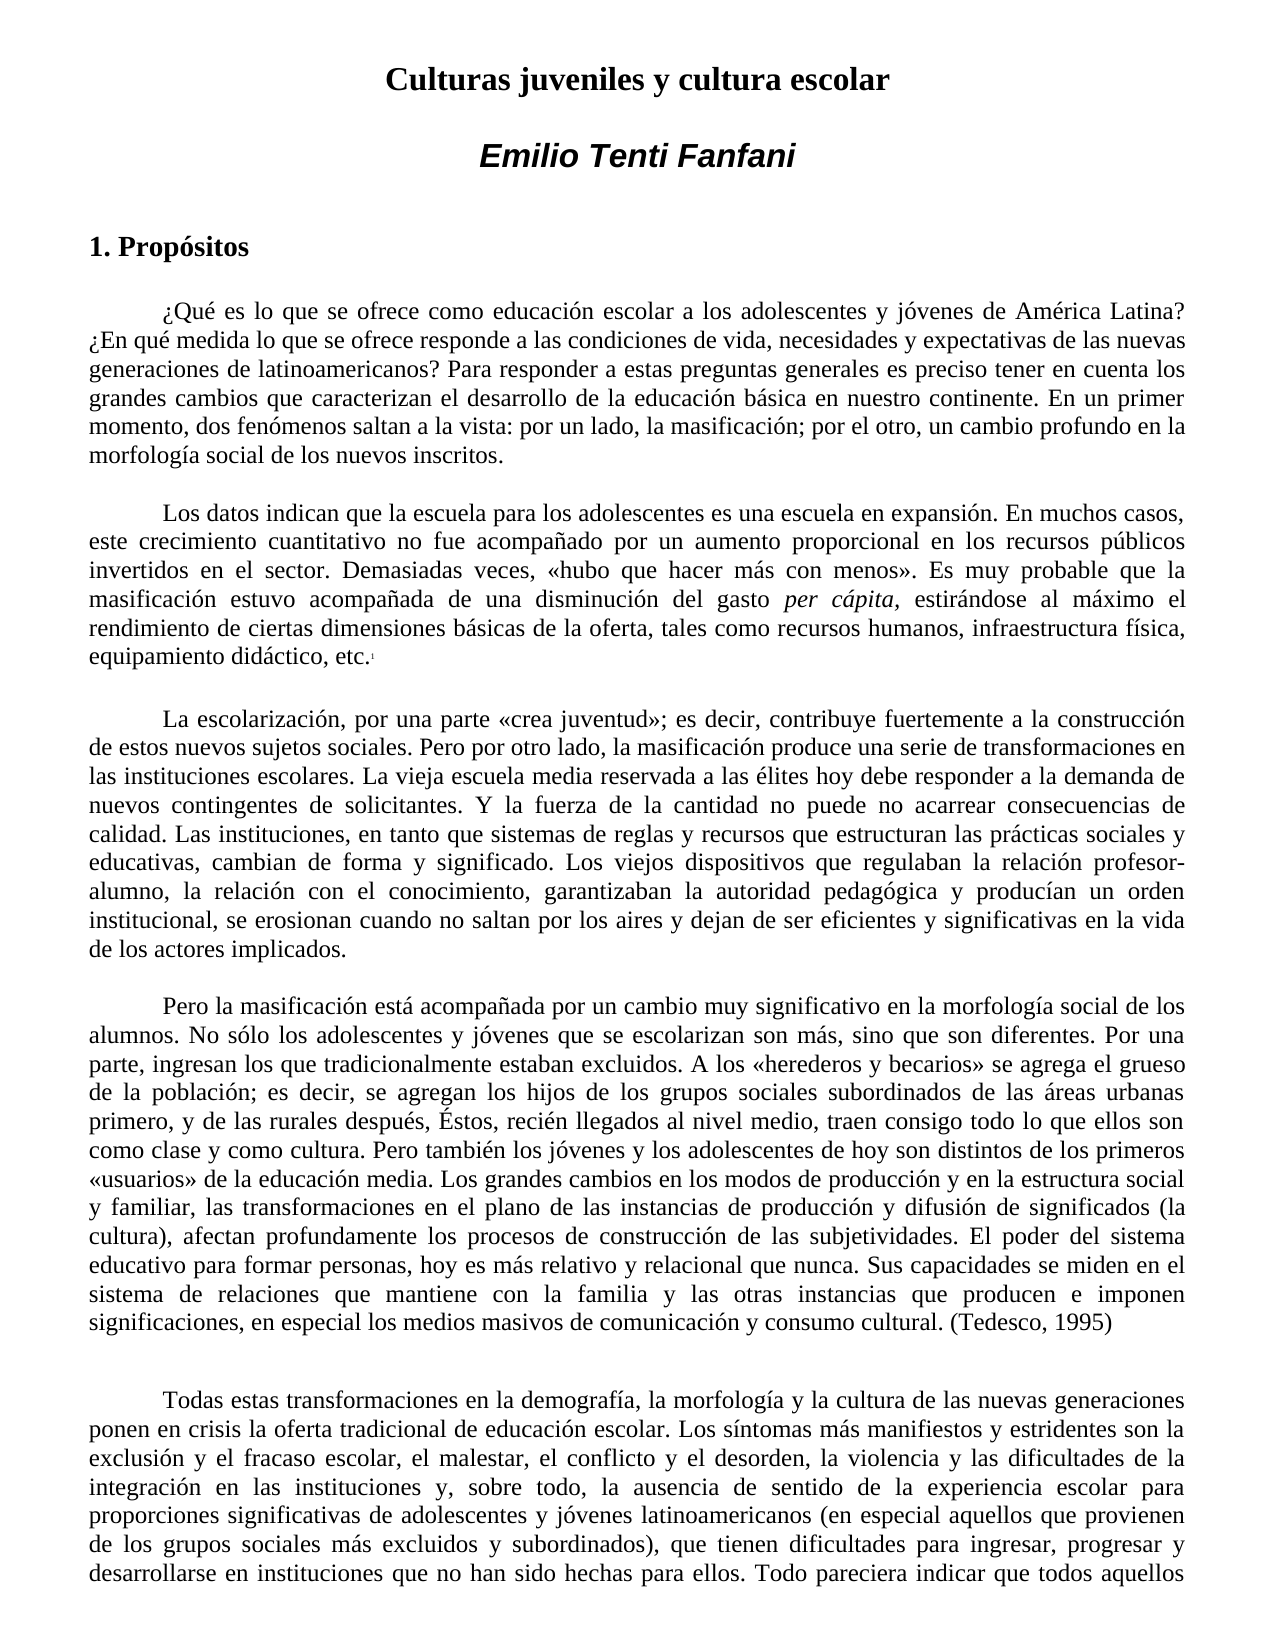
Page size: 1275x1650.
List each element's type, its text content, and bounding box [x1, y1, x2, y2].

text La escolarización, por una parte «crea juventud»; es decir, contribuye fuertemente a la construcción de estos nuevos sujetos sociales. Pero por otro lado, la masificación produce una serie de transformaciones en las instituciones escolares. La vieja escuela media reservada a las élites hoy debe responder a la demanda de nuevos contingentes de solicitantes. Y la fuerza de la cantidad no puede no acarrear consecuencias de calidad. Las instituciones, en tanto que sistemas de reglas y recursos que estructuran las prácticas sociales y educativas, cambian de forma y significado. Los viejos dispositivos que regulaban la relación profesor-alumno, la relación con el conocimiento, garantizaban la autoridad pedagógica y producían un orden institucional, se erosionan cuando no saltan por los aires y dejan de ser eficientes y significativas en la vida de los actores implicados. [89, 704, 1186, 962]
text Culturas juveniles y cultura escolar [89, 59, 1186, 97]
text Pero la masificación está acompañada por un cambio muy significativo en la morfología social de los alumnos. No sólo los adolescentes y jóvenes que se escolarizan son más, sino que son diferentes. Por una parte, ingresan los que tradicionalmente estaban excluidos. A los «herederos y becarios» se agrega el grueso de la población; es decir, se agregan los hijos de los grupos sociales subordinados de las áreas urbanas primero, y de las rurales después, Éstos, recién llegados al nivel medio, traen consigo todo lo que ellos son como clase y como cultura. Pero también los jóvenes y los adolescentes de hoy son distintos de los primeros «usuarios» de la educación media. Los grandes cambios en los modos de producción y en la estructura social y familiar, las transformaciones en el plano de las instancias de producción y difusión de significados (la cultura), afectan profundamente los procesos de construcción de las subjetividades. El poder del sistema educativo para formar personas, hoy es más relativo y relacional que nunca. Sus capacidades se miden en el sistema de relaciones que mantiene con la familia y las otras instancias que producen e imponen significaciones, en especial los medios masivos de comunicación y consumo cultural. (Tedesco, 1995) [89, 991, 1186, 1336]
text 1. Propósitos [89, 229, 1186, 263]
text Los datos indican que la escuela para los adolescentes es una escuela en expansión. En muchos casos, este crecimiento cuantitativo no fue acompañado por un aumento proporcional en los recursos públicos invertidos en el sector. Demasiadas veces, «hubo que hacer más con menos». Es muy probable que la masificación estuvo acompañada de una disminución del gasto per cápita, estirándose al máximo el rendimiento de ciertas dimensiones básicas de la oferta, tales como recursos humanos, infraestructura física, equipamiento didáctico, etc.1 [89, 498, 1186, 670]
text ¿Qué es lo que se ofrece como educación escolar a los adolescentes y jóvenes de América Latina? ¿En qué medida lo que se ofrece responde a las condiciones de vida, necesidades y expectativas de las nuevas generaciones de latinoamericanos? Para responder a estas preguntas generales es preciso tener en cuenta los grandes cambios que caracterizan el desarrollo de la educación básica en nuestro continente. En un primer momento, dos fenómenos saltan a la vista: por un lado, la masificación; por el otro, un cambio profundo en la morfología social de los nuevos inscritos. [89, 296, 1186, 469]
text Emilio Tenti Fanfani [89, 136, 1186, 174]
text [89, 1386, 1186, 1587]
